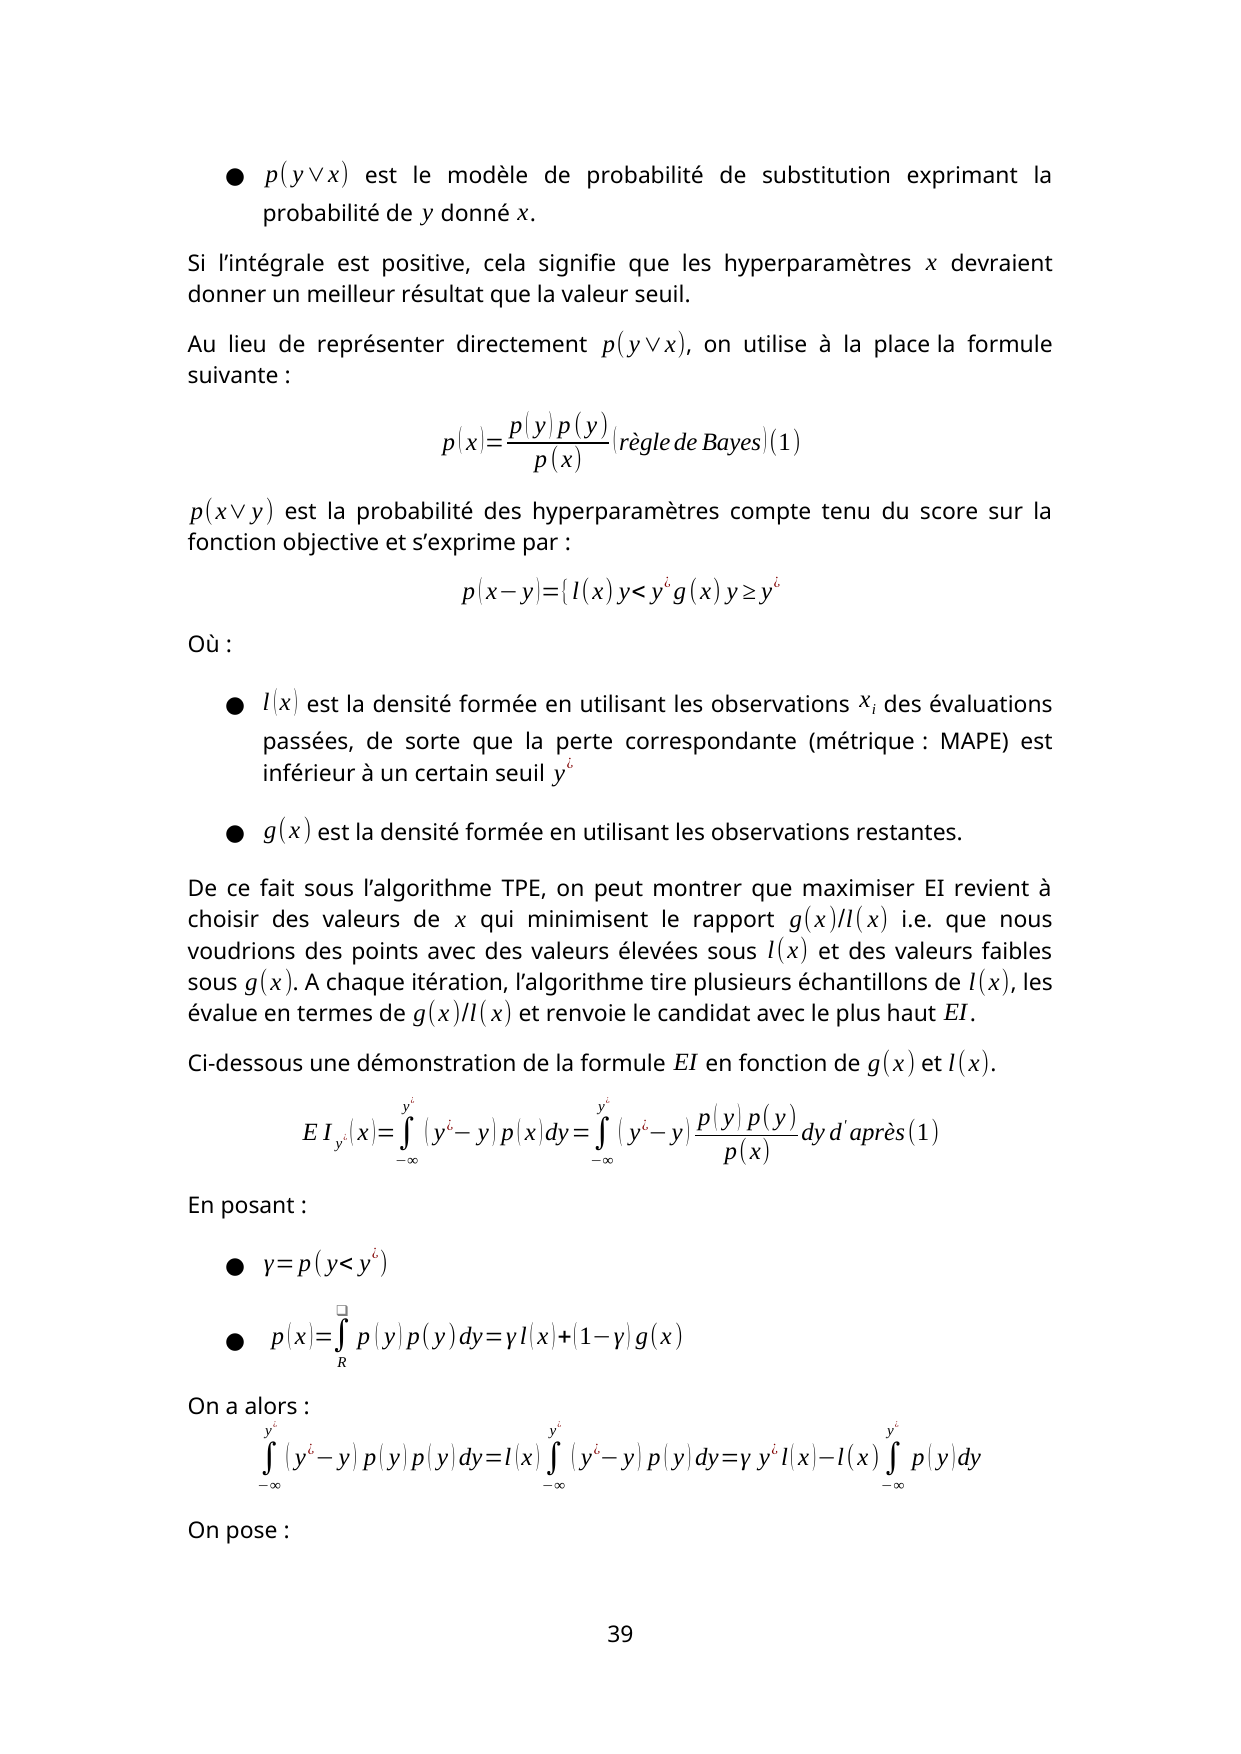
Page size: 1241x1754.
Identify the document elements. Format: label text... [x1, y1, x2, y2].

list est la densité formée en utilisant les observations restantes. [225, 806, 1053, 853]
list est le modèle de probabilité de substitution exprimant la probabilité de donné . [225, 150, 1053, 228]
list est la densité formée en utilisant les observations des évaluations passées, de sorte que la perte correspondante (métrique : MAPE) est inférieur à un certain seuil [225, 678, 1053, 788]
text De ce fait sous l’algorithme TPE, on peut montrer que maximiser EI revient à choisir des valeurs de qui minimisent le rapport i.e. que nous voudrions des points avec des valeurs élevées sous et des valeurs faibles sous . A chaque itération, l’algorithme tire plusieurs échantillons de , les évalue en termes de et renvoie le candidat avec le plus haut . [187, 872, 1053, 1028]
text En posant : [187, 1189, 1053, 1221]
text On pose : [187, 1514, 1053, 1545]
text Au lieu de représenter directement , on utilise à la place la formule suivante : [187, 328, 1053, 391]
text Si l’intégrale est positive, cela signifie que les hyperparamètres devraient donner un meilleur résultat que la valeur seuil. [187, 247, 1053, 309]
text Où : [187, 628, 1053, 659]
text est la probabilité des hyperparamètres compte tenu du score sur la fonction objective et s’exprime par : [187, 495, 1053, 557]
text Ci-dessous une démonstration de la formule en fonction de et . [187, 1047, 1053, 1078]
text On a alors : [187, 1390, 1053, 1422]
